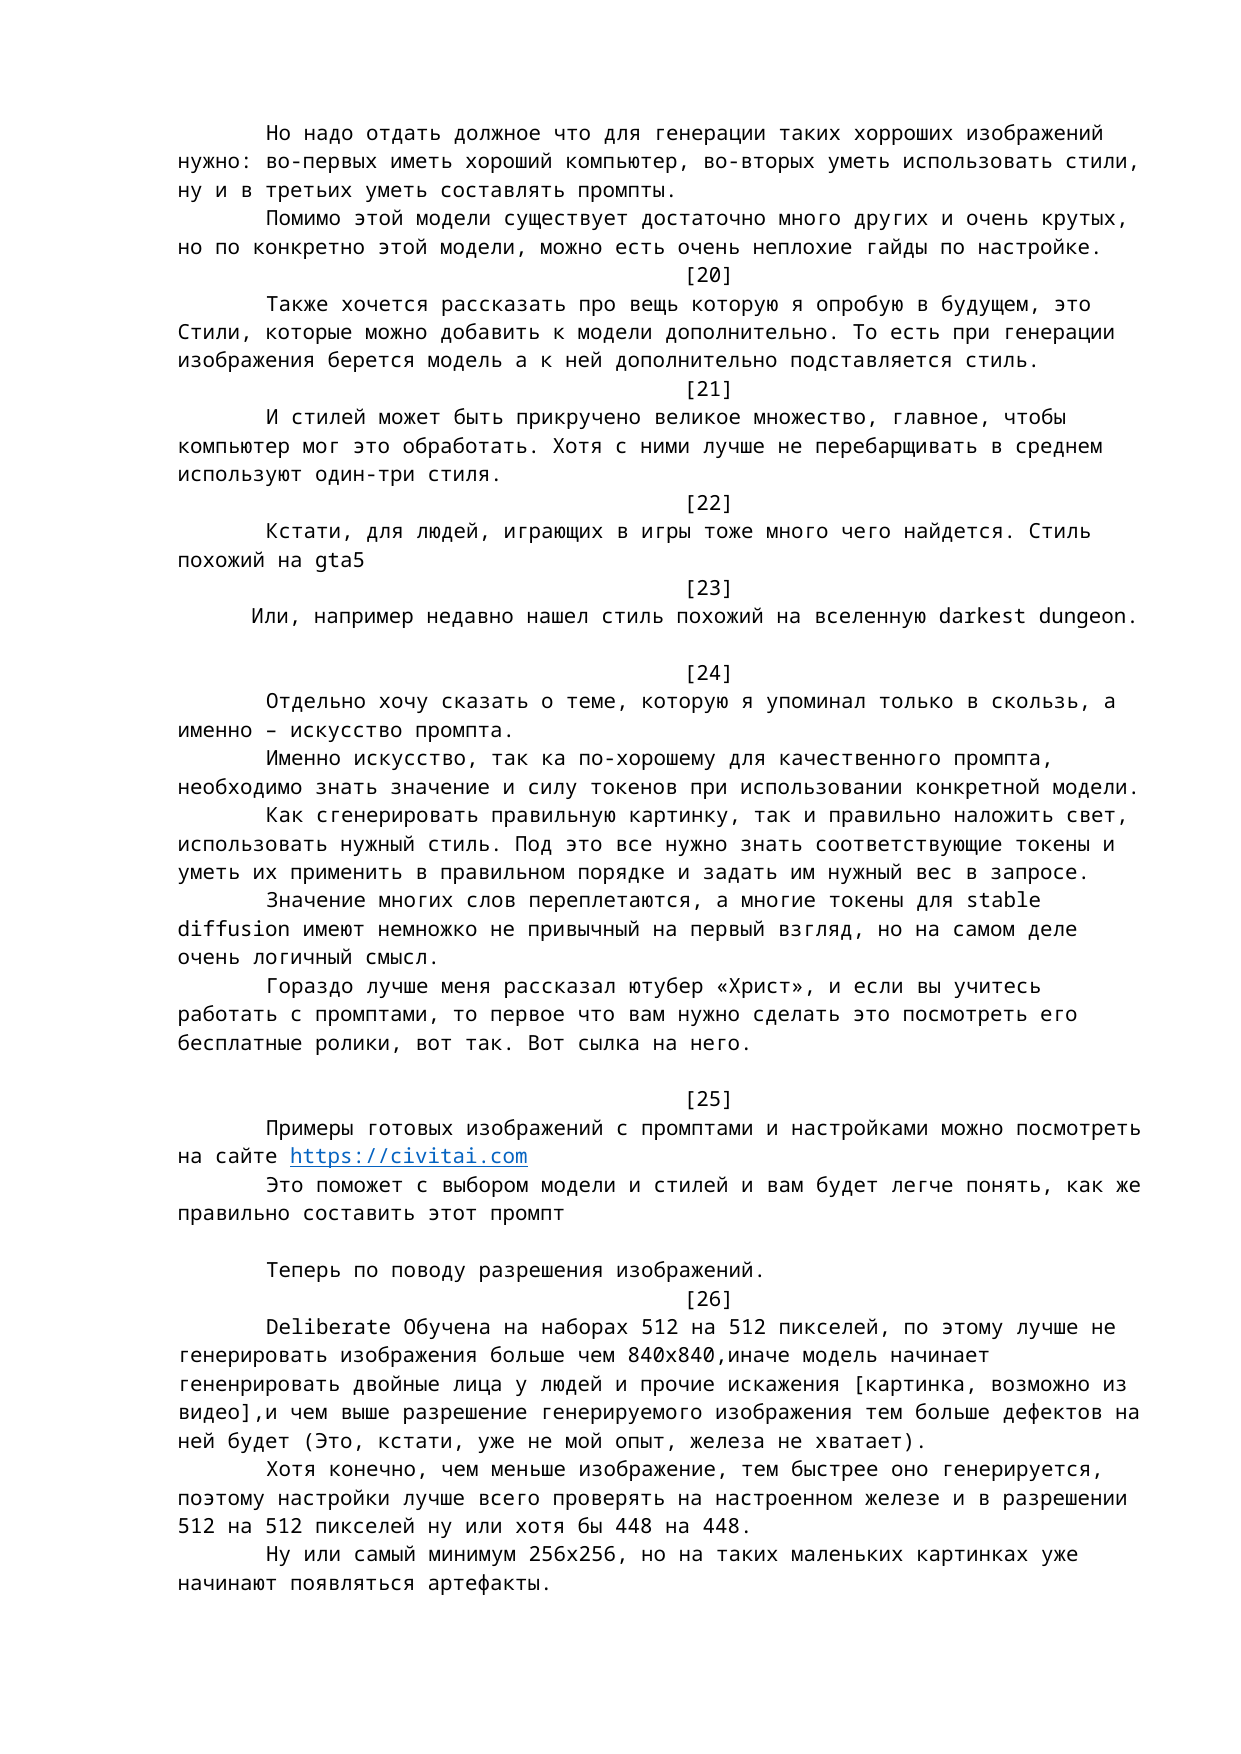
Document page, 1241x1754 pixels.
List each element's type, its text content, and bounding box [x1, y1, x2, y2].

text [23] [177, 573, 1152, 602]
text [22] [177, 488, 1152, 516]
text И стилей может быть прикручено великое множество, главное, чтобы компьютер мог это обработать. Хотя с ними лучше не перебарщивать в среднем используют один-три стиля. [177, 402, 1152, 488]
text Кстати, для людей, играющих в игры тоже много чего найдется. Стиль похожий на gta5 [177, 516, 1152, 573]
text Но надо отдать должное что для генерации таких хорроших изображений нужно: во-первых иметь хороший компьютер, во-вторых уметь использовать стили, ну и в третьих уметь составлять промпты. [177, 118, 1152, 203]
text Именно искусство, так ка по-хорошему для качественного промпта, необходимо знать значение и силу токенов при использовании конкретной модели. [177, 743, 1152, 800]
text Или, например недавно нашел стиль похожий на вселенную darkest dungeon. [177, 602, 1152, 630]
text Deliberate Обучена на наборах 512 на 512 пикселей, по этому лучше не генерировать изображения больше чем 840x840,иначе модель начинает гененрировать двойные лица у людей и прочие искажения [картинка, возможно из видео],и чем выше разрешение генерируемого изображения тем больше дефектов на ней будет (Это, кстати, уже не мой опыт, железа не хватает). [177, 1312, 1152, 1454]
text Значение многих слов переплетаются, а многие токены для stable diffusion имеют немножко не привычный на первый взгляд, но на самом деле очень логичный смысл. [177, 886, 1152, 971]
text [26] [177, 1284, 1152, 1312]
text Ну или самый минимум 256x256, но на таких маленьких картинках уже начинают появляться артефакты. [177, 1539, 1152, 1596]
text Гораздо лучше меня рассказал ютубер «Христ», и если вы учитесь работать с промптами, то первое что вам нужно сделать это посмотреть его бесплатные ролики, вот так. Вот сылка на него. [177, 971, 1152, 1056]
text Отдельно хочу сказать о теме, которую я упоминал только в скользь, а именно – искусство промпта. [177, 686, 1152, 743]
text [20] [177, 260, 1152, 289]
text [21] [177, 374, 1152, 402]
text [25] [177, 1084, 1152, 1113]
text Также хочется рассказать про вещь которую я опробую в будущем, это Стили, которые можно добавить к модели дополнительно. То есть при генерации изображения берется модель а к ней дополнительно подставляется стиль. [177, 289, 1152, 374]
text Теперь по поводу разрешения изображений. [177, 1255, 1152, 1284]
text Это поможет с выбором модели и стилей и вам будет легче понять, как же правильно составить этот промпт [177, 1170, 1152, 1227]
text Как сгенерировать правильную картинку, так и правильно наложить свет, использовать нужный стиль. Под это все нужно знать соответствующие токены и уметь их применить в правильном порядке и задать им нужный вес в запросе. [177, 800, 1152, 886]
text Хотя конечно, чем меньше изображение, тем быстрее оно генерируется, поэтому настройки лучше всего проверять на настроенном железе и в разрешении 512 на 512 пикселей ну или хотя бы 448 на 448. [177, 1454, 1152, 1539]
text [24] [177, 658, 1152, 686]
text Помимо этой модели существует достаточно много других и очень крутых, но по конкретно этой модели, можно есть очень неплохие гайды по настройке. [177, 203, 1152, 260]
text Примеры готовых изображений с промптами и настройками можно посмотреть на сайте https://civitai.com [177, 1113, 1152, 1170]
